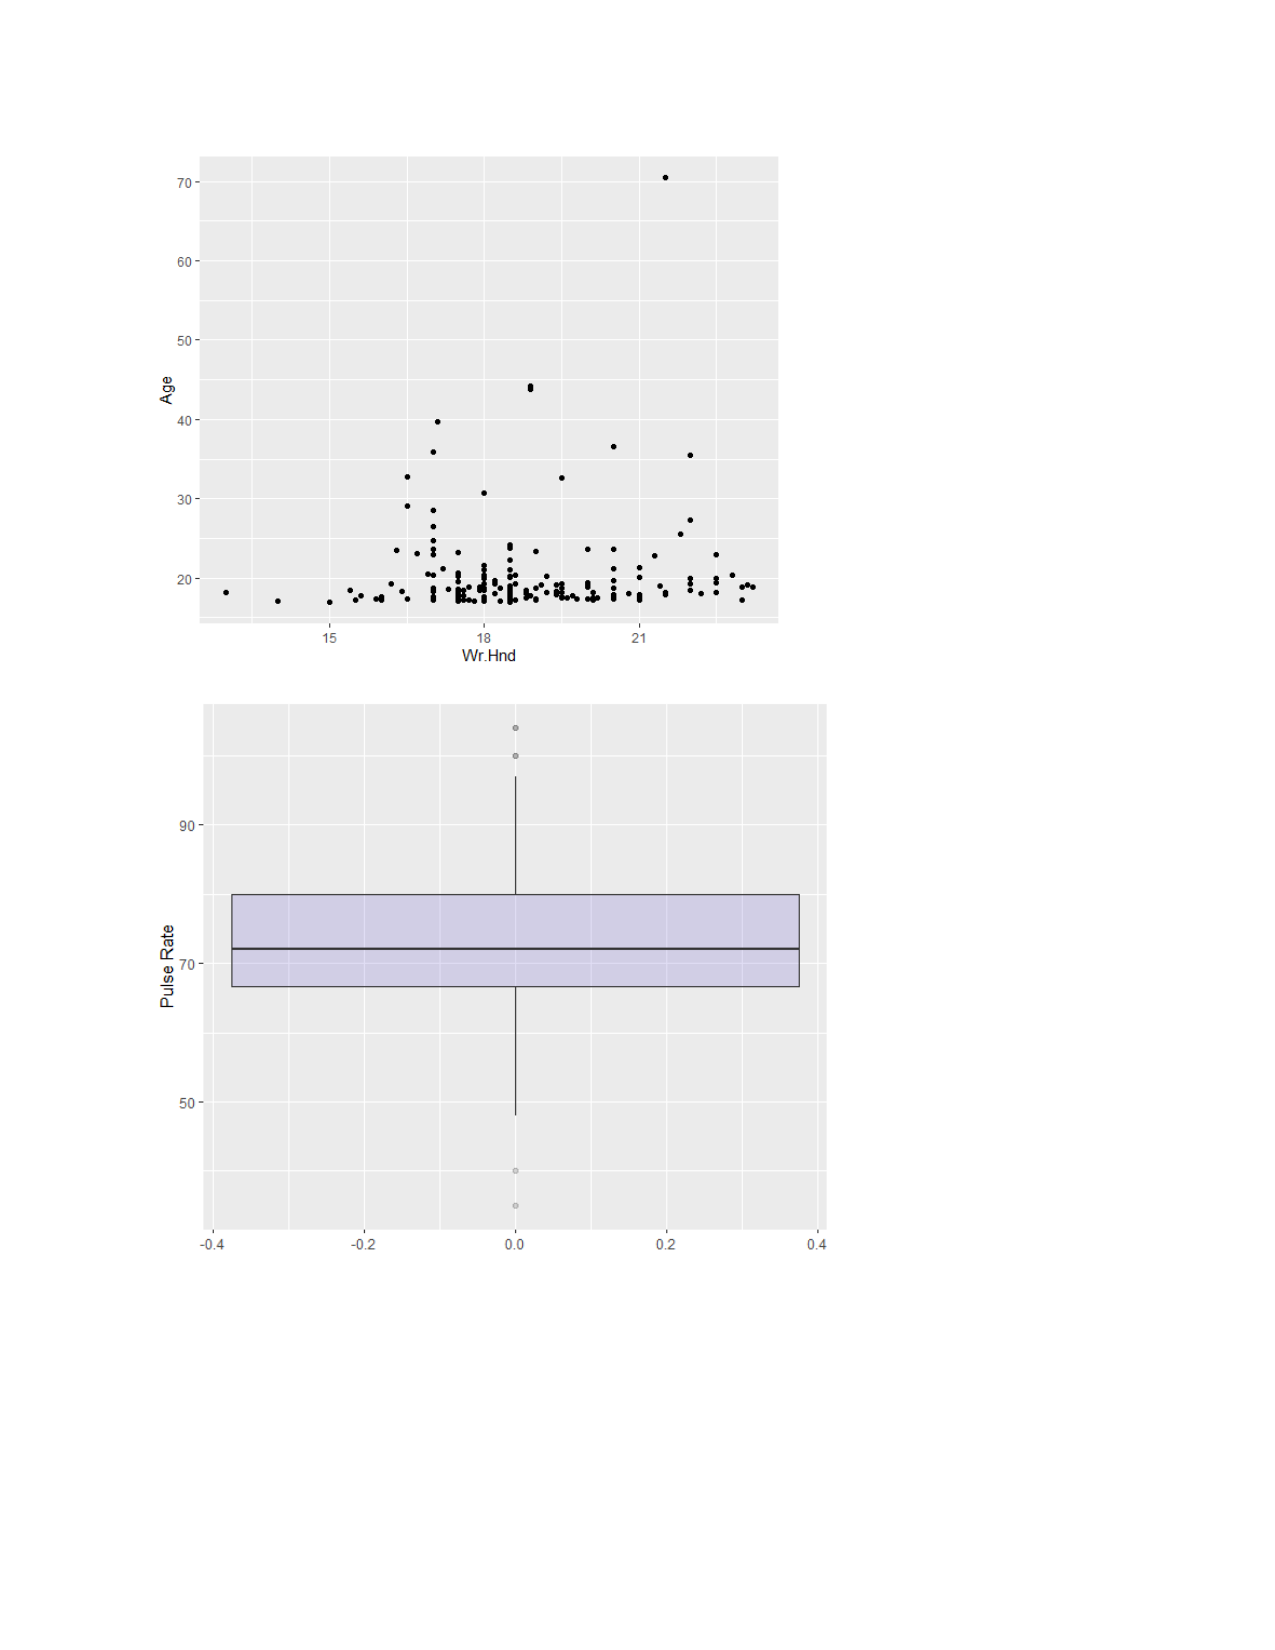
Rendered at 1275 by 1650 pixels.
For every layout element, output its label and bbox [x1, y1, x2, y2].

picture [150, 150, 787, 672]
picture [150, 696, 836, 1260]
